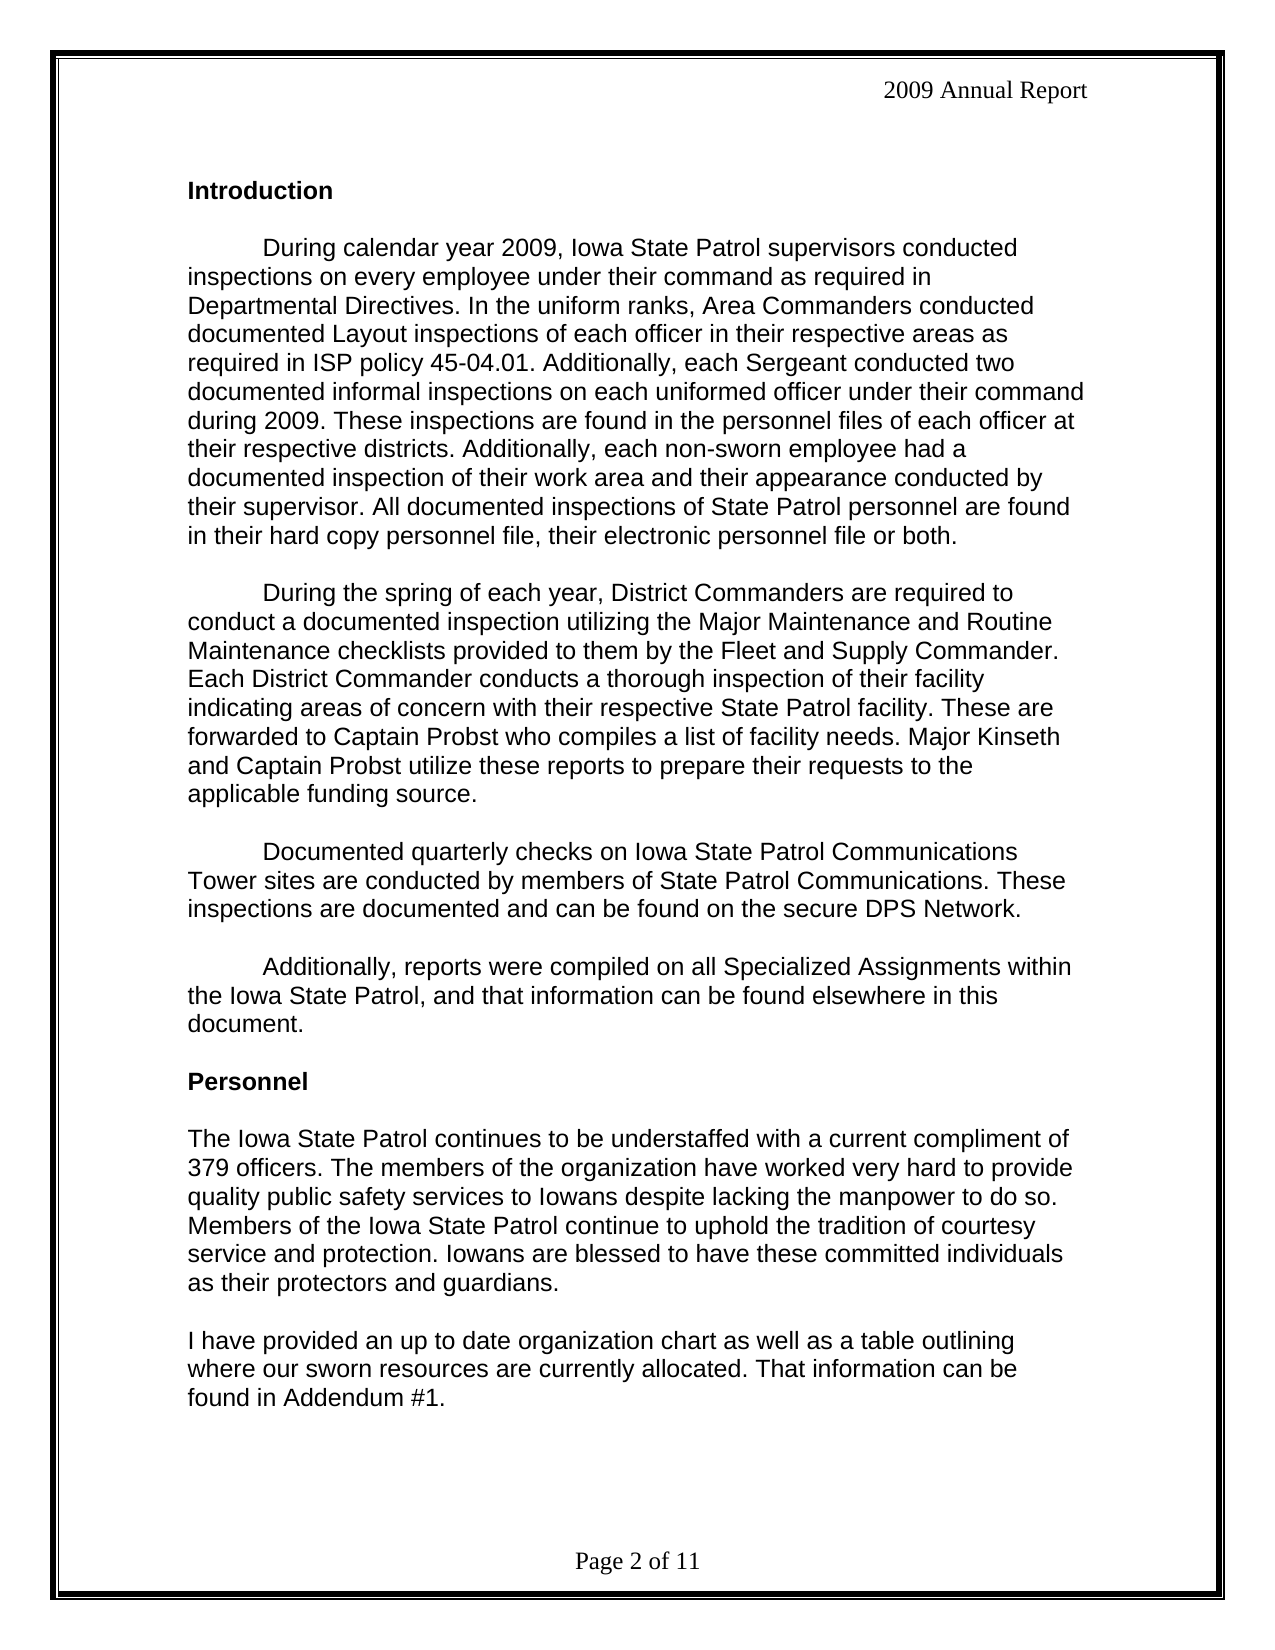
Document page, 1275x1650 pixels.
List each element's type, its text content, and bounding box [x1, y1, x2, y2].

text Additionally, reports were compiled on all Specialized Assignments within the Iowa State Patrol and that information can be found elsewhere in this document. [187, 952, 1087, 1038]
text I have provided an up to date organization chart as well as a table outlining where our sworn resources are currently allocated. That information can be found in Addendum #1. [187, 1326, 1087, 1412]
text Introduction [187, 176, 1087, 204]
text During the spring of each year, District Commanders are required to conduct a documented inspection utilizing the Major Maintenance and Routine Maintenance checklists provided to them by the Fleet and Supply Commander. Each District Commander conducts a thorough inspection of their facility indicating areas of concern with their respective State Patrol facility. These are forwarded to Captain Probst who compiles a list of facility needs. Major Kinseth and Captain Probst utilize these reports to prepare their requests to the applicable funding source. [187, 578, 1087, 808]
text During calendar year 200, Iowa State Patrol supervisors conducted inspections on every employee under their command as required in Departmental Directives. In the uniform ranks, Area Commanders conducted documented Layout inspections of each officer in their respective areas as required in policy 45-04.01. Additionally, each conducted two documented informal inspections on each uniformed officer under their command during 200. These inspections are found in the personnel files of each officer at their respective districts. Additionally, each non-sworn employee had a documented inspection of their work area and their appearance conducted by their supervisor. All documented inspections of State Patrol personnel are found in their hard copy personnel file, their electronic personnel file or both. [187, 233, 1087, 549]
text The Iowa State Patrol continues to be understaffed with a current compliment of 3 officers. The members of the organization have worked very hard to provide quality public safety services to Iowans despite lacking the manpower to do so. Members of the Iowa State Patrol continue to uphold the tradition of courtesy service and protection. Iowans are blessed to have these committed individuals as their protectors and guardians. [187, 1124, 1087, 1297]
text Personnel [187, 1067, 1087, 1096]
text Documented quarterly checks on sites are conducted by members of State Patrol Communications. These inspections are documented and can be found on the secure DPS Network. [187, 837, 1087, 923]
